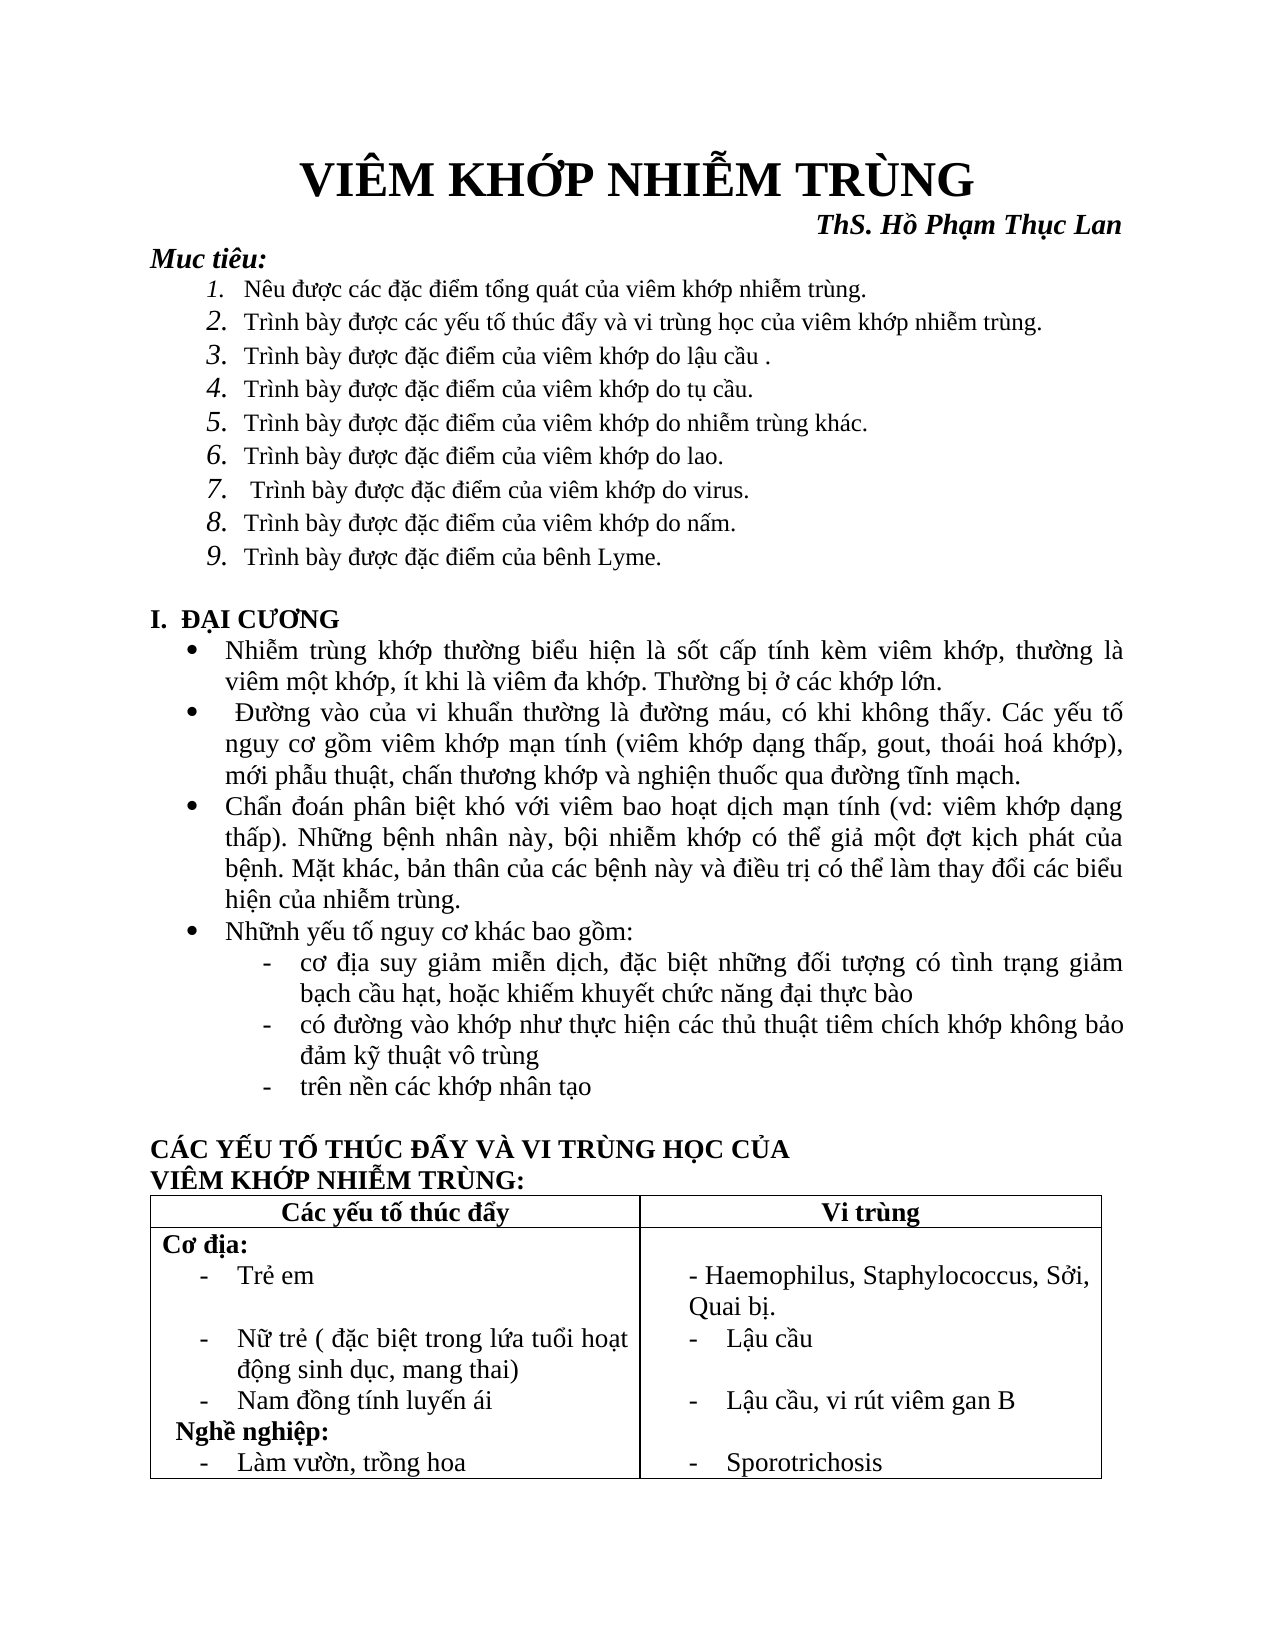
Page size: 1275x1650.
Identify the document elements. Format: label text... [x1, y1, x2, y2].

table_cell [641, 1228, 1101, 1477]
list Nhiễm trùng khớp thường biểu hiện là sốt cấp tính kèm viêm khớp, thường là viêm một khớp, ít khi là viêm đa khớp. Thường bị ở các khớp lớn. [187, 634, 1125, 696]
list Trình bày được đặc điểm của viêm khớp do nhiễm trùng khác. [206, 404, 1125, 437]
list cơ địa suy giảm miễn dịch, đặc biệt những đối tượng có tình trạng giảm bạch cầu hạt, hoặc khiếm khuyết chức năng đại thực bào [262, 946, 1125, 1008]
text ĐẠI CƯƠNG [150, 603, 1125, 634]
list trên nền các khớp nhân tạo [262, 1070, 1125, 1102]
list Trình bày được đặc điểm của viêm khớp do nấm. [206, 504, 1125, 538]
table_header Các yếu tố thúc đẩy [151, 1196, 639, 1227]
list Chẩn đoán phân biệt khó với viêm bao hoạt dịch mạn tính (vd: viêm khớp dạng thấp). Những bệnh nhân này, bội nhiễm khớp có thể giả một đợt kịch phát của bệnh. Mặt khác, bản thân của các bệnh này và điều trị có thể làm thay đổi các biểu hiện của nhiễm trùng. [187, 790, 1125, 914]
list Trình bày được đặc điểm của viêm khớp do lao. [206, 437, 1125, 471]
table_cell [151, 1228, 639, 1477]
text ThS. Hồ Phạm Thục Lan [150, 207, 1125, 241]
text VIÊM KHỚP NHIỄM TRÙNG [150, 150, 1125, 207]
list Trình bày được đặc điểm của viêm khớp do tụ cầu. [206, 370, 1125, 404]
text VIÊM KHỚP NHIỄM TRÙNG: [150, 1164, 1125, 1195]
list Trình bày được đặc điểm của bênh Lyme. [206, 538, 1125, 572]
list Trình bày được đặc điểm của viêm khớp do virus. [206, 471, 1125, 504]
text CÁC YẾU TỐ THÚC ĐẨY VÀ VI TRÙNG HỌC CỦA [150, 1133, 1125, 1164]
table_header Vi trùng [641, 1196, 1101, 1227]
list Đường vào của vi khuẩn thường là đường máu, có khi không thấy. Các yếu tố nguy cơ gồm viêm khớp mạn tính (viêm khớp dạng thấp, gout, thoái hoá khớp), mới phẫu thuật, chấn thương khớp và nghiện thuốc qua đường tĩnh mạch. [187, 696, 1125, 790]
list Trình bày được các yếu tố thúc đẩy và vi trùng học của viêm khớp nhiễm trùng. [206, 303, 1125, 337]
list Trình bày được đặc điểm của viêm khớp do lậu cầu . [206, 337, 1125, 370]
list Nêu được các đặc điểm tổng quát của viêm khớp nhiễm trùng. [206, 274, 1125, 303]
list có đường vào khớp như thực hiện các thủ thuật tiêm chích khớp không bảo đảm kỹ thuật vô trùng [262, 1008, 1125, 1070]
text Muc tiêu: [150, 241, 1125, 274]
list Nhữnh yếu tố nguy cơ khác bao gồm: [187, 914, 1125, 946]
